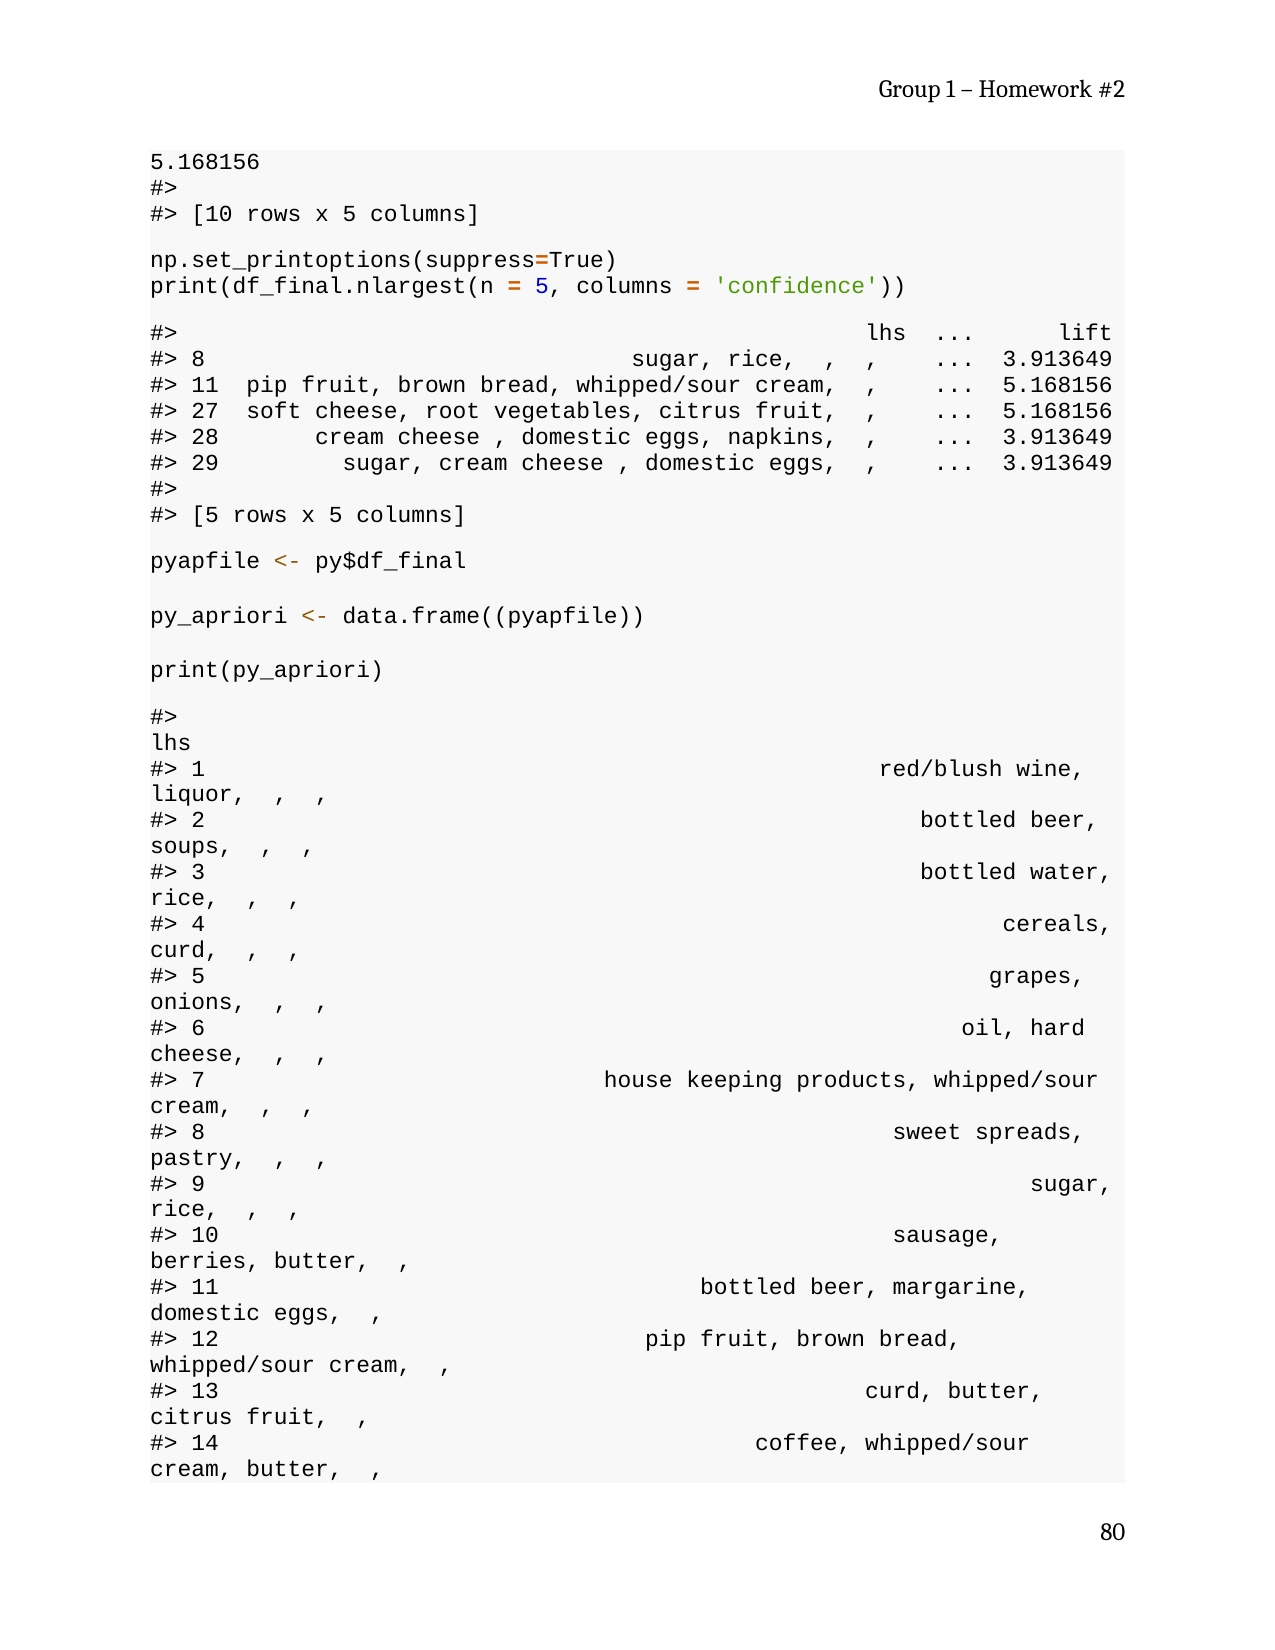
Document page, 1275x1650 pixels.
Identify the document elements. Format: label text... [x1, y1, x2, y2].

text np.set_printoptions(suppress=True) print(df_final.nlargest(n = 5, columns = 'confidence')) [150, 249, 1125, 301]
text pyapfile <- py$df_final py_apriori <- data.frame((pyapfile)) print(py_apriori) [150, 550, 1125, 684]
text #> lhs ... lift #> 8 sugar, rice, , , ... 3.913649 #> 11 pip fruit, brown bread, whipped/sour cream, , ... 5.168156 #> 27 soft cheese, root vegetables, citrus fruit, , ... 5.168156 #> 28 cream cheese , domestic eggs, napkins, , ... 3.913649 #> 29 sugar, cream cheese , domestic eggs, , ... 3.913649 #> #> [5 rows x 5 columns] [150, 321, 1125, 529]
